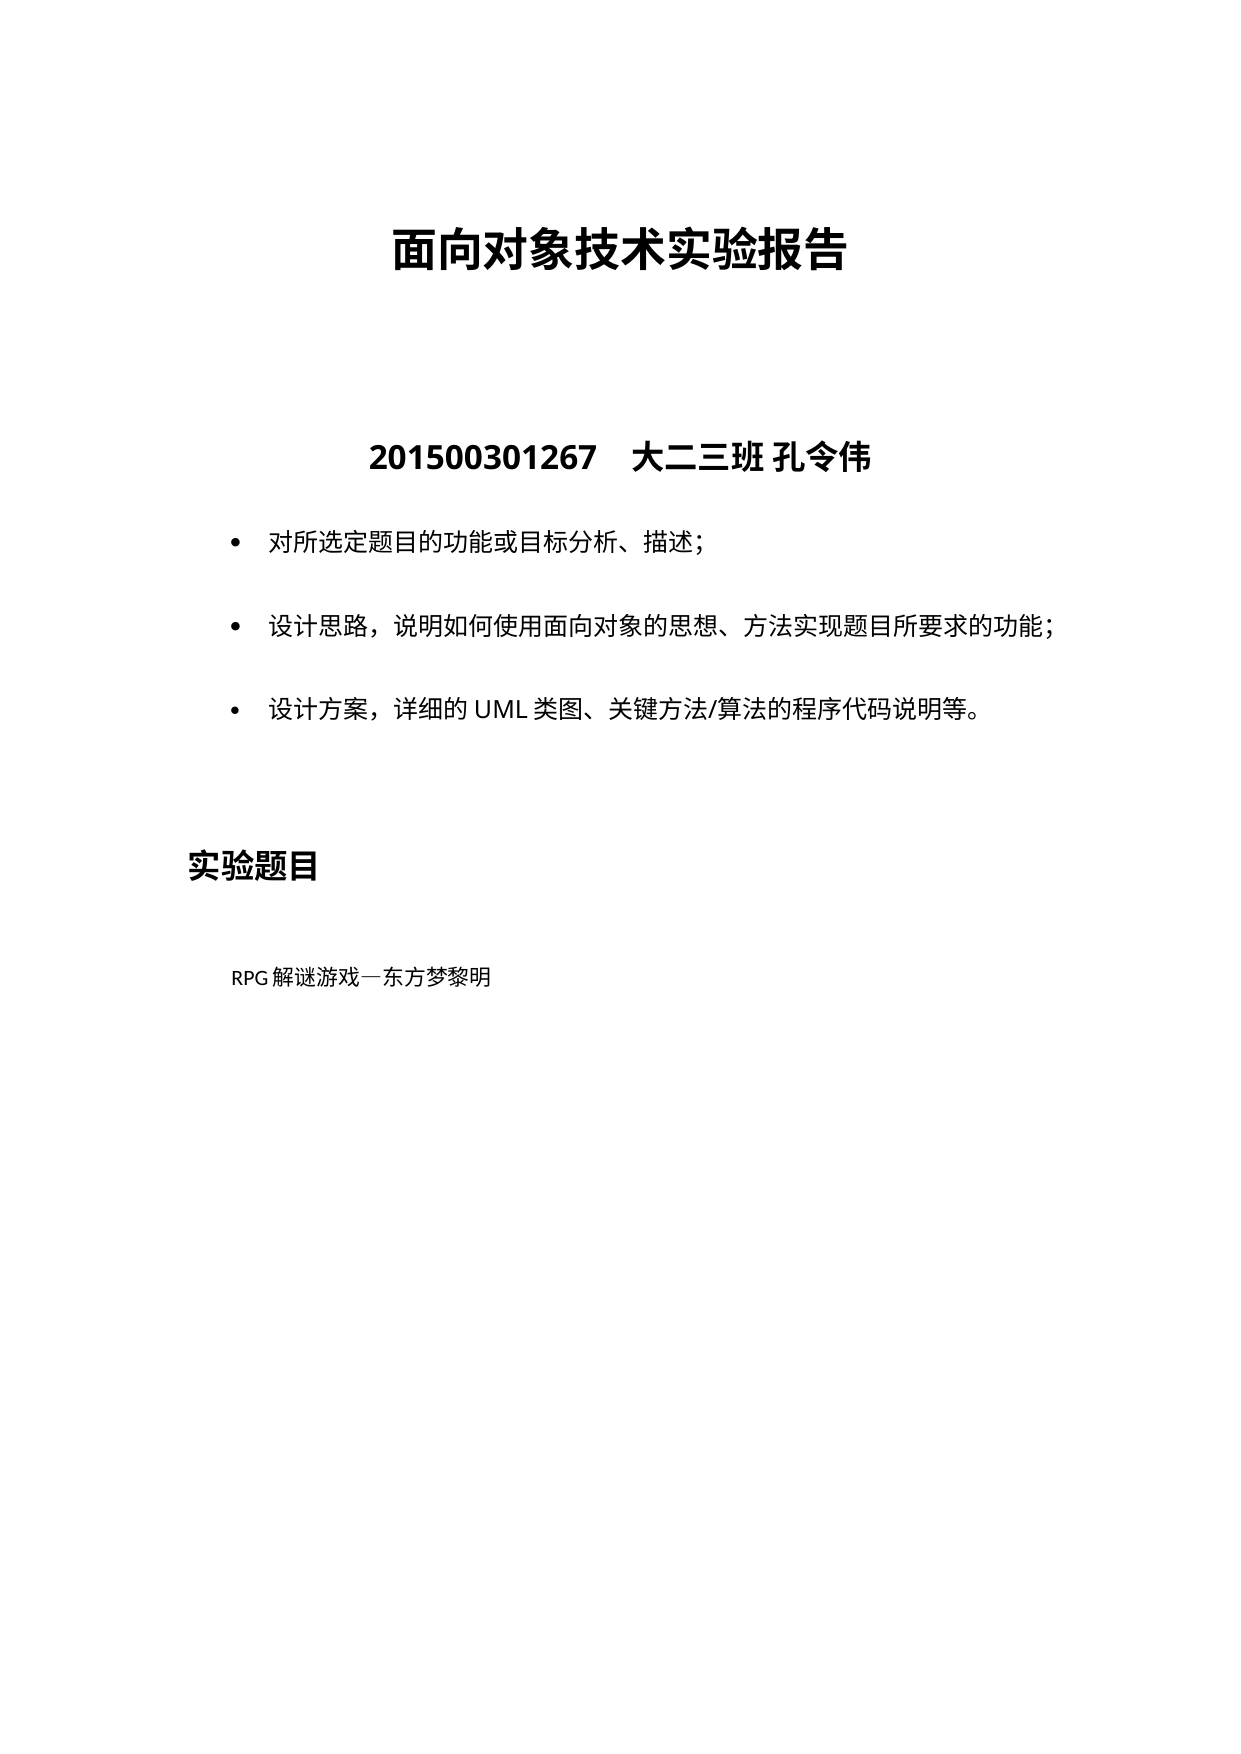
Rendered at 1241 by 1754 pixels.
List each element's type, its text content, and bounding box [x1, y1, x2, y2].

list 对所选定题目的功能或目标分析、描述； [231, 508, 1053, 573]
list 设计方案，详细的UML类图、关键方法/算法的程序代码说明等。 [231, 675, 1053, 740]
subtitle 201500301267 大二三班 孔令伟 [187, 423, 1053, 488]
subtitle 实验题目 [187, 832, 1053, 897]
list 设计思路，说明如何使用面向对象的思想、方法实现题目所要求的功能； [231, 592, 1053, 657]
text RPG解谜游戏—东方梦黎明 [187, 959, 1053, 992]
subtitle 面向对象技术实验报告 [187, 197, 1053, 295]
